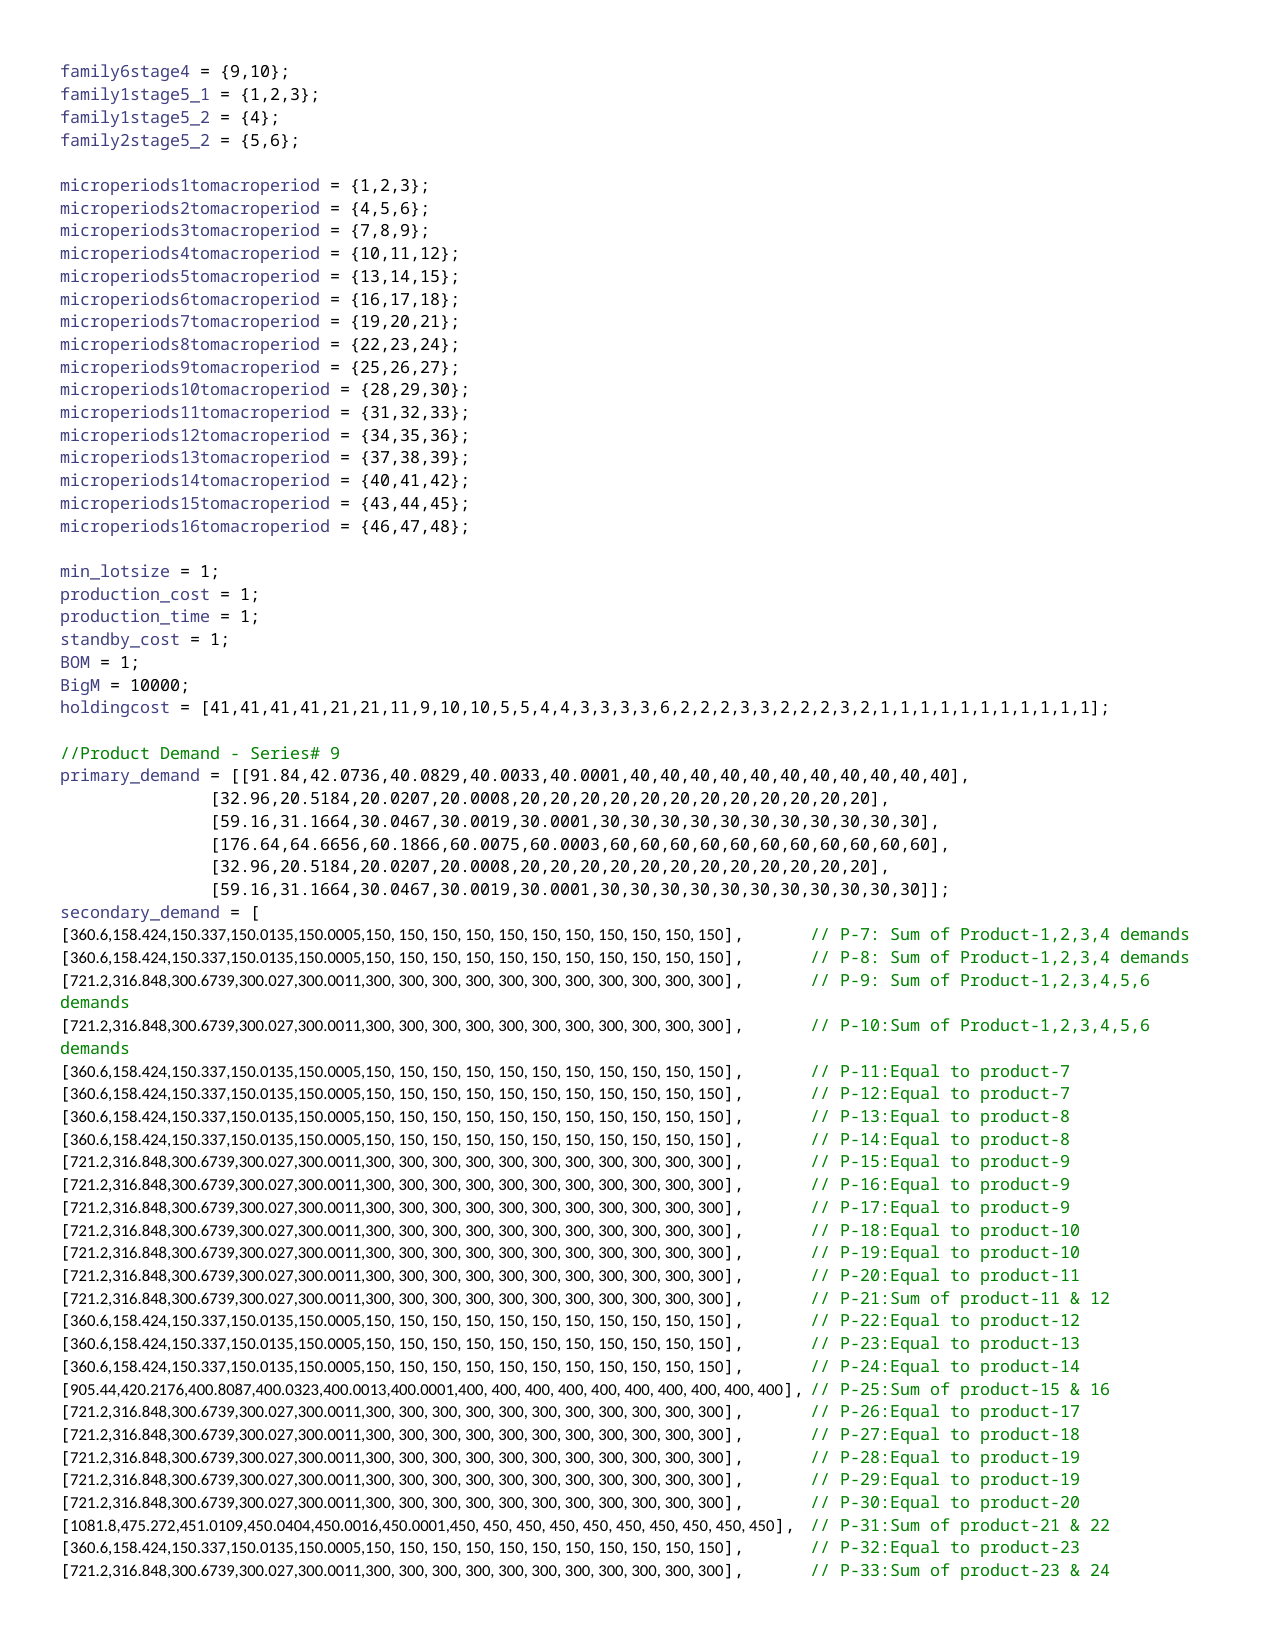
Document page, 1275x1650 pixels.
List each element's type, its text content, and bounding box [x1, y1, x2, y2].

text [721.2,316.848,300.6739,300.027,300.0011,300, 300, 300, 300, 300, 300, 300, 300, 300, 300, 300], // P-28:Equal to product-19 [60, 1445, 1215, 1468]
text [59.16,31.1664,30.0467,30.0019,30.0001,30,30,30,30,30,30,30,30,30,30,30]]; [60, 877, 1215, 900]
text [360.6,158.424,150.337,150.0135,150.0005,150, 150, 150, 150, 150, 150, 150, 150, 150, 150, 150], // P-22:Equal to product-12 [60, 1309, 1215, 1332]
text BOM = 1; [60, 650, 1215, 673]
text [721.2,316.848,300.6739,300.027,300.0011,300, 300, 300, 300, 300, 300, 300, 300, 300, 300, 300], // P-21:Sum of product-11 & 12 [60, 1286, 1215, 1309]
text family1stage5_1 = {1,2,3}; [60, 83, 1215, 105]
text [59.16,31.1664,30.0467,30.0019,30.0001,30,30,30,30,30,30,30,30,30,30,30], [60, 809, 1215, 832]
text [360.6,158.424,150.337,150.0135,150.0005,150, 150, 150, 150, 150, 150, 150, 150, 150, 150, 150], // P-14:Equal to product-8 [60, 1127, 1215, 1150]
text [721.2,316.848,300.6739,300.027,300.0011,300, 300, 300, 300, 300, 300, 300, 300, 300, 300, 300], // P-10:Sum of Product-1,2,3,4,5,6 demands [60, 1014, 1215, 1059]
text production_cost = 1; [60, 582, 1215, 605]
text [360.6,158.424,150.337,150.0135,150.0005,150, 150, 150, 150, 150, 150, 150, 150, 150, 150, 150], // P-13:Equal to product-8 [60, 1104, 1215, 1127]
text microperiods11tomacroperiod = {31,32,33}; [60, 401, 1215, 423]
text [721.2,316.848,300.6739,300.027,300.0011,300, 300, 300, 300, 300, 300, 300, 300, 300, 300, 300], // P-17:Equal to product-9 [60, 1195, 1215, 1218]
text secondary_demand = [ [60, 900, 1215, 923]
text microperiods9tomacroperiod = {25,26,27}; [60, 355, 1215, 378]
text [721.2,316.848,300.6739,300.027,300.0011,300, 300, 300, 300, 300, 300, 300, 300, 300, 300, 300], // P-33:Sum of product-23 & 24 [60, 1559, 1215, 1581]
text [360.6,158.424,150.337,150.0135,150.0005,150, 150, 150, 150, 150, 150, 150, 150, 150, 150, 150], // P-32:Equal to product-23 [60, 1536, 1215, 1559]
text family6stage4 = {9,10}; [60, 60, 1215, 83]
text [32.96,20.5184,20.0207,20.0008,20,20,20,20,20,20,20,20,20,20,20,20], [60, 787, 1215, 809]
text [360.6,158.424,150.337,150.0135,150.0005,150, 150, 150, 150, 150, 150, 150, 150, 150, 150, 150], // P-8: Sum of Product-1,2,3,4 demands [60, 946, 1215, 968]
text [721.2,316.848,300.6739,300.027,300.0011,300, 300, 300, 300, 300, 300, 300, 300, 300, 300, 300], // P-29:Equal to product-19 [60, 1468, 1215, 1491]
text [360.6,158.424,150.337,150.0135,150.0005,150, 150, 150, 150, 150, 150, 150, 150, 150, 150, 150], // P-11:Equal to product-7 [60, 1059, 1215, 1082]
text [721.2,316.848,300.6739,300.027,300.0011,300, 300, 300, 300, 300, 300, 300, 300, 300, 300, 300], // P-27:Equal to product-18 [60, 1422, 1215, 1445]
text family2stage5_2 = {5,6}; [60, 128, 1215, 151]
text [1081.8,475.272,451.0109,450.0404,450.0016,450.0001,450, 450, 450, 450, 450, 450, 450, 450, 450, 450], // P-31:Sum of product-21 & 22 [60, 1513, 1215, 1536]
text [360.6,158.424,150.337,150.0135,150.0005,150, 150, 150, 150, 150, 150, 150, 150, 150, 150, 150], // P-24:Equal to product-14 [60, 1354, 1215, 1377]
text microperiods1tomacroperiod = {1,2,3}; [60, 173, 1215, 196]
text [360.6,158.424,150.337,150.0135,150.0005,150, 150, 150, 150, 150, 150, 150, 150, 150, 150, 150], // P-23:Equal to product-13 [60, 1332, 1215, 1354]
text [721.2,316.848,300.6739,300.027,300.0011,300, 300, 300, 300, 300, 300, 300, 300, 300, 300, 300], // P-19:Equal to product-10 [60, 1241, 1215, 1263]
text microperiods15tomacroperiod = {43,44,45}; [60, 491, 1215, 514]
text [721.2,316.848,300.6739,300.027,300.0011,300, 300, 300, 300, 300, 300, 300, 300, 300, 300, 300], // P-26:Equal to product-17 [60, 1400, 1215, 1422]
text microperiods16tomacroperiod = {46,47,48}; [60, 514, 1215, 537]
text microperiods4tomacroperiod = {10,11,12}; [60, 242, 1215, 264]
text [360.6,158.424,150.337,150.0135,150.0005,150, 150, 150, 150, 150, 150, 150, 150, 150, 150, 150], // P-12:Equal to product-7 [60, 1082, 1215, 1104]
text production_time = 1; [60, 605, 1215, 628]
text microperiods7tomacroperiod = {19,20,21}; [60, 310, 1215, 332]
text standby_cost = 1; [60, 628, 1215, 650]
text microperiods8tomacroperiod = {22,23,24}; [60, 332, 1215, 355]
text [721.2,316.848,300.6739,300.027,300.0011,300, 300, 300, 300, 300, 300, 300, 300, 300, 300, 300], // P-20:Equal to product-11 [60, 1263, 1215, 1286]
text holdingcost = [41,41,41,41,21,21,11,9,10,10,5,5,4,4,3,3,3,3,6,2,2,2,3,3,2,2,2,3,2,1,1,1,1,1,1,1,1,1,1,1]; [60, 696, 1215, 718]
text [721.2,316.848,300.6739,300.027,300.0011,300, 300, 300, 300, 300, 300, 300, 300, 300, 300, 300], // P-30:Equal to product-20 [60, 1491, 1215, 1513]
text [905.44,420.2176,400.8087,400.0323,400.0013,400.0001,400, 400, 400, 400, 400, 400, 400, 400, 400, 400], // P-25:Sum of product-15 & 16 [60, 1377, 1215, 1400]
text [721.2,316.848,300.6739,300.027,300.0011,300, 300, 300, 300, 300, 300, 300, 300, 300, 300, 300], // P-18:Equal to product-10 [60, 1218, 1215, 1241]
text [360.6,158.424,150.337,150.0135,150.0005,150, 150, 150, 150, 150, 150, 150, 150, 150, 150, 150], // P-7: Sum of Product-1,2,3,4 demands [60, 923, 1215, 946]
text //Product Demand - Series# 9 [60, 741, 1215, 764]
text microperiods6tomacroperiod = {16,17,18}; [60, 287, 1215, 310]
text microperiods10tomacroperiod = {28,29,30}; [60, 378, 1215, 401]
text microperiods12tomacroperiod = {34,35,36}; [60, 423, 1215, 446]
text microperiods13tomacroperiod = {37,38,39}; [60, 446, 1215, 469]
text microperiods3tomacroperiod = {7,8,9}; [60, 219, 1215, 242]
text BigM = 10000; [60, 673, 1215, 696]
text microperiods5tomacroperiod = {13,14,15}; [60, 264, 1215, 287]
text family1stage5_2 = {4}; [60, 105, 1215, 128]
text [721.2,316.848,300.6739,300.027,300.0011,300, 300, 300, 300, 300, 300, 300, 300, 300, 300, 300], // P-15:Equal to product-9 [60, 1150, 1215, 1173]
text [176.64,64.6656,60.1866,60.0075,60.0003,60,60,60,60,60,60,60,60,60,60,60], [60, 832, 1215, 855]
text [721.2,316.848,300.6739,300.027,300.0011,300, 300, 300, 300, 300, 300, 300, 300, 300, 300, 300], // P-9: Sum of Product-1,2,3,4,5,6 demands [60, 968, 1215, 1014]
text microperiods2tomacroperiod = {4,5,6}; [60, 196, 1215, 219]
text [721.2,316.848,300.6739,300.027,300.0011,300, 300, 300, 300, 300, 300, 300, 300, 300, 300, 300], // P-16:Equal to product-9 [60, 1173, 1215, 1195]
text [32.96,20.5184,20.0207,20.0008,20,20,20,20,20,20,20,20,20,20,20,20], [60, 855, 1215, 877]
text microperiods14tomacroperiod = {40,41,42}; [60, 469, 1215, 491]
text primary_demand = [[91.84,42.0736,40.0829,40.0033,40.0001,40,40,40,40,40,40,40,40,40,40,40], [60, 764, 1215, 787]
text min_lotsize = 1; [60, 559, 1215, 582]
